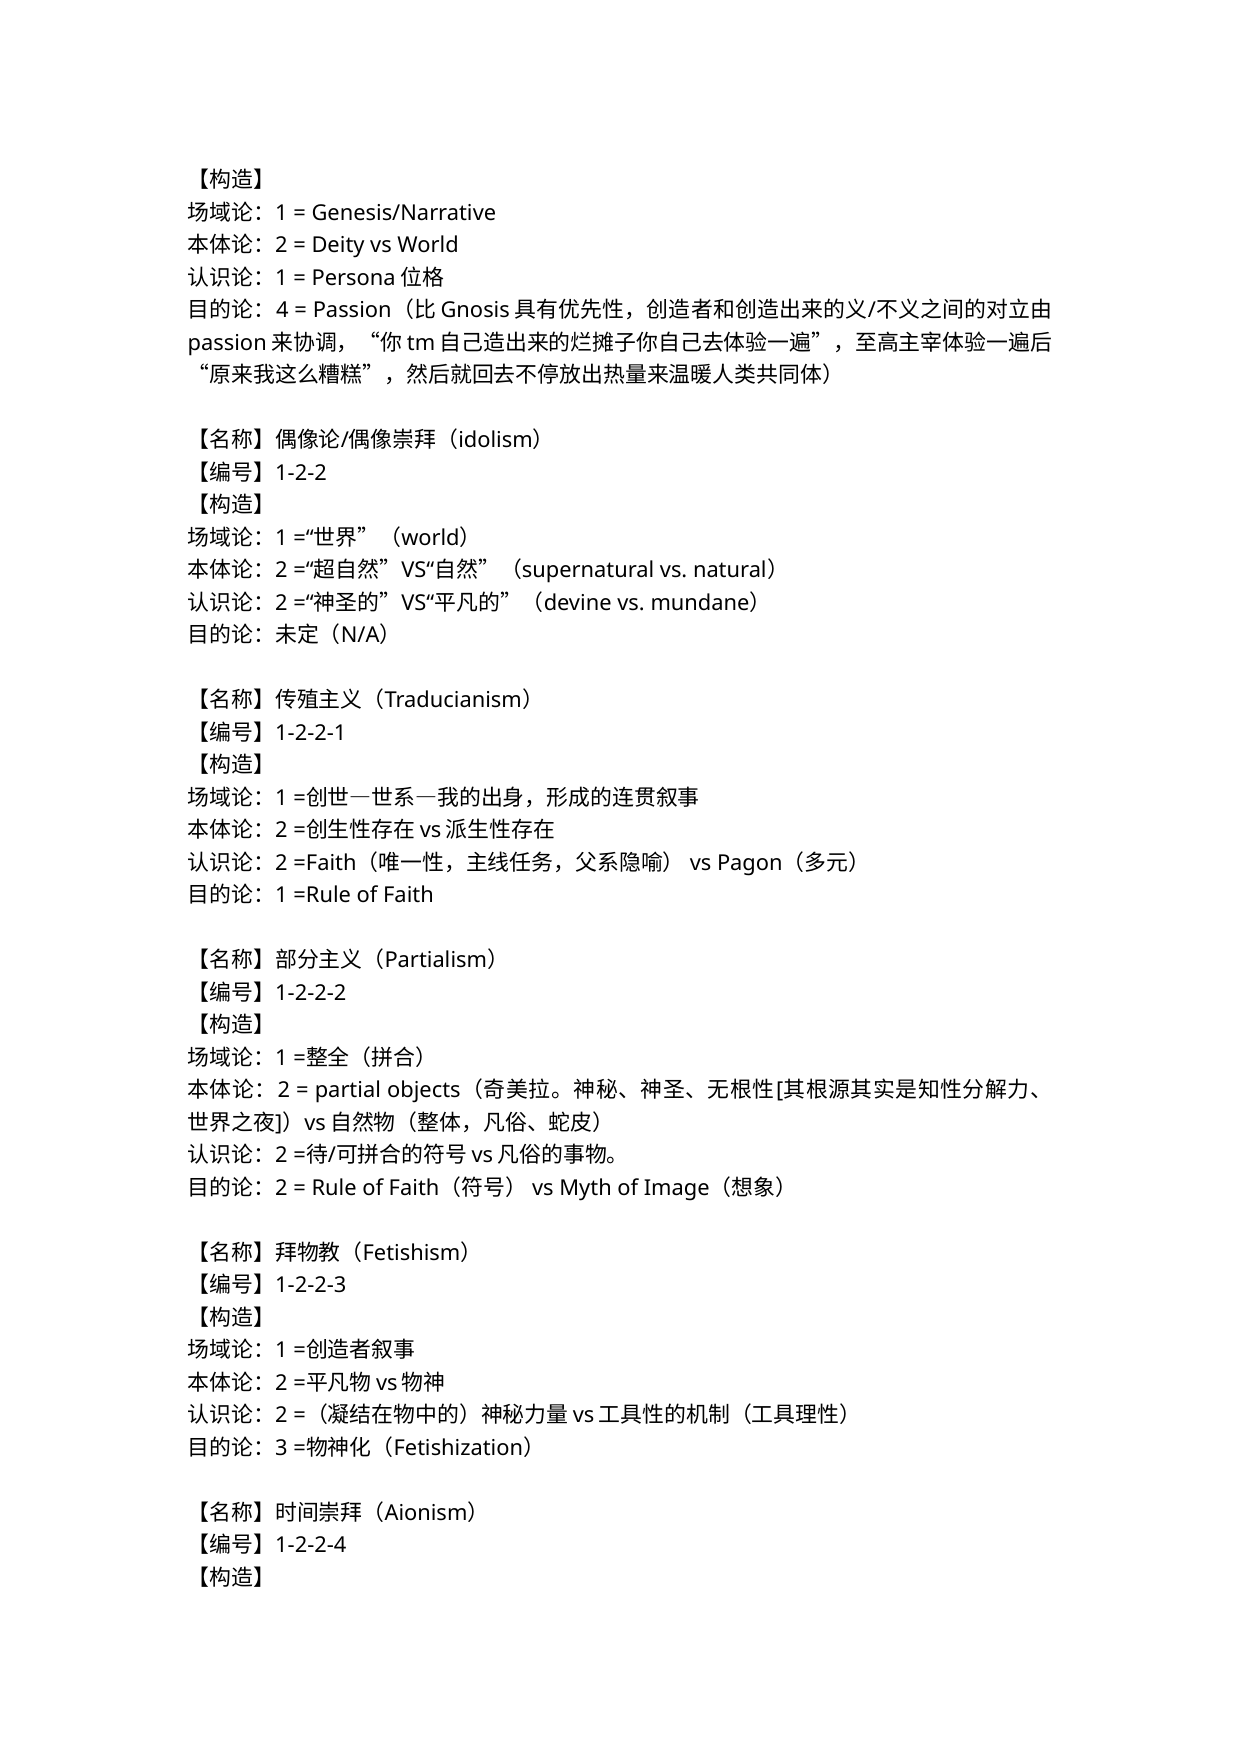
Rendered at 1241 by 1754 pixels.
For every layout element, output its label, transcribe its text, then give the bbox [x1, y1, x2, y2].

text 目的论：4 = Passion（比Gnosis具有优先性，创造者和创造出来的义/不义之间的对立由passion来协调，“你tm自己造出来的烂摊子你自己去体验一遍”，至高主宰体验一遍后“原来我这么糟糕”，然后就回去不停放出热量来温暖人类共同体） [187, 292, 1053, 389]
text 【编号】1-2-2-2 [187, 974, 1053, 1007]
text 场域论：1 =“世界”（world） [187, 519, 1053, 552]
text 【编号】1-2-2 [187, 454, 1053, 487]
text 【编号】1-2-2-1 [187, 714, 1053, 747]
text 认识论：2 =（凝结在物中的）神秘力量vs工具性的机制（工具理性） [187, 1397, 1053, 1429]
text 场域论：1 = Genesis/Narrative [187, 194, 1053, 227]
text 【名称】部分主义（Partialism） [187, 942, 1053, 974]
text 【构造】 [187, 747, 1053, 779]
text 目的论：3 =物神化（Fetishization） [187, 1429, 1053, 1462]
text 【构造】 [187, 1299, 1053, 1332]
text 目的论：2 = Rule of Faith（符号） vs Myth of Image（想象） [187, 1169, 1053, 1202]
text 认识论：2 =待/可拼合的符号vs凡俗的事物。 [187, 1137, 1053, 1169]
text 本体论：2 =创生性存在vs派生性存在 [187, 812, 1053, 844]
text 【构造】 [187, 1559, 1053, 1592]
text 本体论：2 = partial objects（奇美拉。神秘、神圣、无根性[其根源其实是知性分解力、世界之夜]）vs自然物（整体，凡俗、蛇皮） [187, 1072, 1053, 1137]
text 本体论：2 = Deity vs World [187, 227, 1053, 259]
text 认识论：1 = Persona位格 [187, 259, 1053, 292]
text 目的论：未定（N/A） [187, 617, 1053, 649]
text 认识论：2 =Faith（唯一性，主线任务，父系隐喻） vs Pagon（多元） [187, 844, 1053, 877]
text 本体论：2 =平凡物vs物神 [187, 1364, 1053, 1397]
text 目的论：1 =Rule of Faith [187, 877, 1053, 909]
text 【名称】拜物教（Fetishism） [187, 1234, 1053, 1267]
text 场域论：1 =创造者叙事 [187, 1332, 1053, 1364]
text 【构造】 [187, 487, 1053, 519]
text 场域论：1 =创世—世系—我的出身，形成的连贯叙事 [187, 779, 1053, 812]
text 场域论：1 =整全（拼合） [187, 1039, 1053, 1072]
text 【编号】1-2-2-4 [187, 1527, 1053, 1559]
text 【构造】 [187, 1007, 1053, 1039]
text 【名称】偶像论/偶像崇拜（idolism） [187, 422, 1053, 454]
text 【名称】时间崇拜（Aionism） [187, 1494, 1053, 1527]
text 认识论：2 =“神圣的”VS“平凡的”（devine vs. mundane） [187, 584, 1053, 617]
text 【名称】传殖主义（Traducianism） [187, 682, 1053, 714]
text 【编号】1-2-2-3 [187, 1267, 1053, 1299]
text 本体论：2 =“超自然”VS“自然”（supernatural vs. natural） [187, 552, 1053, 584]
text 【构造】 [187, 162, 1053, 194]
